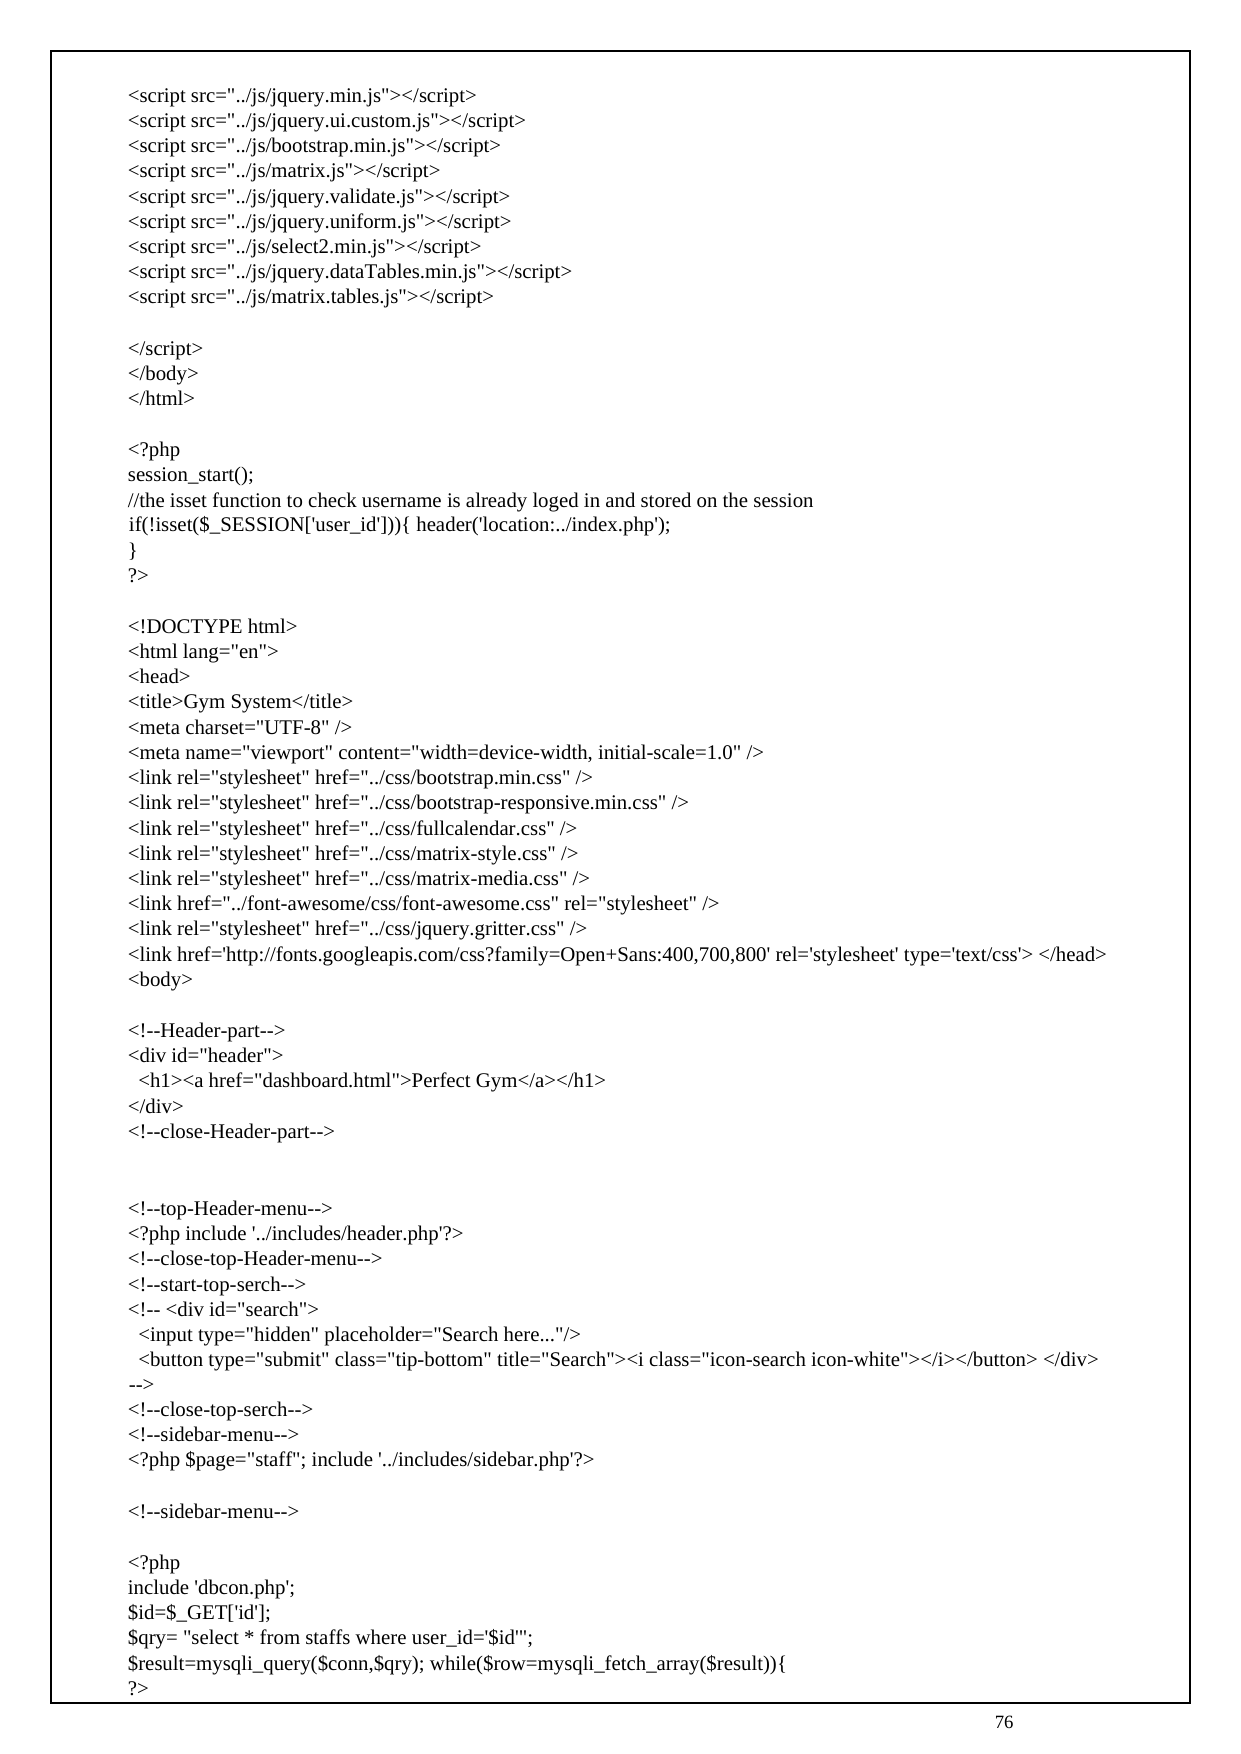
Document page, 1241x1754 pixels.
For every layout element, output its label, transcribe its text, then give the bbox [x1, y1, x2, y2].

text <meta name="viewport" content="width=device-width, initial-scale=1.0" /> [128, 740, 1204, 764]
text <link rel="stylesheet" href="../css/bootstrap-responsive.min.css" /> [128, 790, 1204, 814]
text <script src="../js/jquery.ui.custom.js"></script> [128, 108, 1204, 132]
text <h1><a href="dashboard.html">Perfect Gym</a></h1> [128, 1068, 1204, 1092]
text <body> [128, 967, 1204, 991]
text <!--Header-part--> [128, 1018, 1204, 1042]
text <script src="../js/jquery.uniform.js"></script> [128, 209, 1204, 233]
text <?php include '../includes/header.php'?> [128, 1221, 1204, 1245]
text <link rel="stylesheet" href="../css/bootstrap.min.css" /> [128, 765, 1204, 789]
text ?> [128, 1676, 1204, 1700]
text <!--close-top-serch--> [128, 1397, 1204, 1421]
text <script src="../js/bootstrap.min.js"></script> [128, 133, 1204, 157]
text <!--start-top-serch--> [128, 1271, 1204, 1296]
text <?php $page="staff"; include '../includes/sidebar.php'?> [128, 1447, 1204, 1471]
text <?php [128, 1550, 1204, 1574]
text <head> [128, 664, 1204, 688]
text <link rel="stylesheet" href="../css/matrix-media.css" /> [128, 866, 1204, 890]
text <link rel="stylesheet" href="../css/jquery.gritter.css" /> [128, 916, 1204, 940]
text $qry= "select * from staffs where user_id='$id'"; [128, 1625, 1204, 1649]
text <title>Gym System</title> [128, 689, 1204, 713]
text </body> [128, 361, 1204, 385]
text <meta charset="UTF-8" /> [128, 715, 1204, 739]
text <!--sidebar-menu--> [128, 1422, 1204, 1446]
text include 'dbcon.php'; [128, 1575, 1204, 1599]
text <link href='http://fonts.googleapis.com/css?family=Open+Sans:400,700,800' rel='stylesheet' type='text/css'> </head> [128, 942, 1108, 966]
text </script> [128, 336, 1204, 360]
text <!--sidebar-menu--> [128, 1498, 1204, 1523]
text <button type="submit" class="tip-bottom" title="Search"><i class="icon-search icon-white"></i></button> </div> --> [128, 1347, 1101, 1396]
text $id=$_GET['id']; [128, 1600, 1204, 1624]
text <link href="../font-awesome/css/font-awesome.css" rel="stylesheet" /> [128, 891, 1204, 915]
text ?> [128, 563, 1204, 587]
text <link rel="stylesheet" href="../css/fullcalendar.css" /> [128, 816, 1204, 839]
text //the isset function to check username is already loged in and stored on the session if(!isset($_SESSION['user_id'])){ header('location:../index.php'); [128, 488, 814, 536]
text <script src="../js/jquery.validate.js"></script> [128, 184, 1204, 208]
text </div> [128, 1093, 1204, 1118]
text session_start(); [128, 462, 1204, 486]
text <html lang="en"> [128, 639, 1204, 663]
text <!-- <div id="search"> [128, 1297, 1204, 1321]
text <script src="../js/jquery.dataTables.min.js"></script> [128, 259, 1204, 283]
text <?php [128, 437, 1204, 461]
text <!--close-Header-part--> [128, 1119, 1204, 1143]
text <input type="hidden" placeholder="Search here..."/> [128, 1322, 1204, 1346]
text </html> [128, 386, 1204, 410]
text <!DOCTYPE html> [128, 614, 1204, 638]
text <script src="../js/matrix.tables.js"></script> [128, 284, 1204, 308]
text <!--close-top-Header-menu--> [128, 1246, 1204, 1270]
text <!--top-Header-menu--> [128, 1196, 1204, 1220]
text <div id="header"> [128, 1043, 1204, 1067]
text } [128, 537, 1204, 562]
text <script src="../js/jquery.min.js"></script> [128, 83, 1204, 107]
text <link rel="stylesheet" href="../css/matrix-style.css" /> [128, 841, 1204, 865]
text <script src="../js/select2.min.js"></script> [128, 234, 1204, 258]
text $result=mysqli_query($conn,$qry); while($row=mysqli_fetch_array($result)){ [128, 1651, 788, 1674]
text <script src="../js/matrix.js"></script> [128, 158, 1204, 182]
